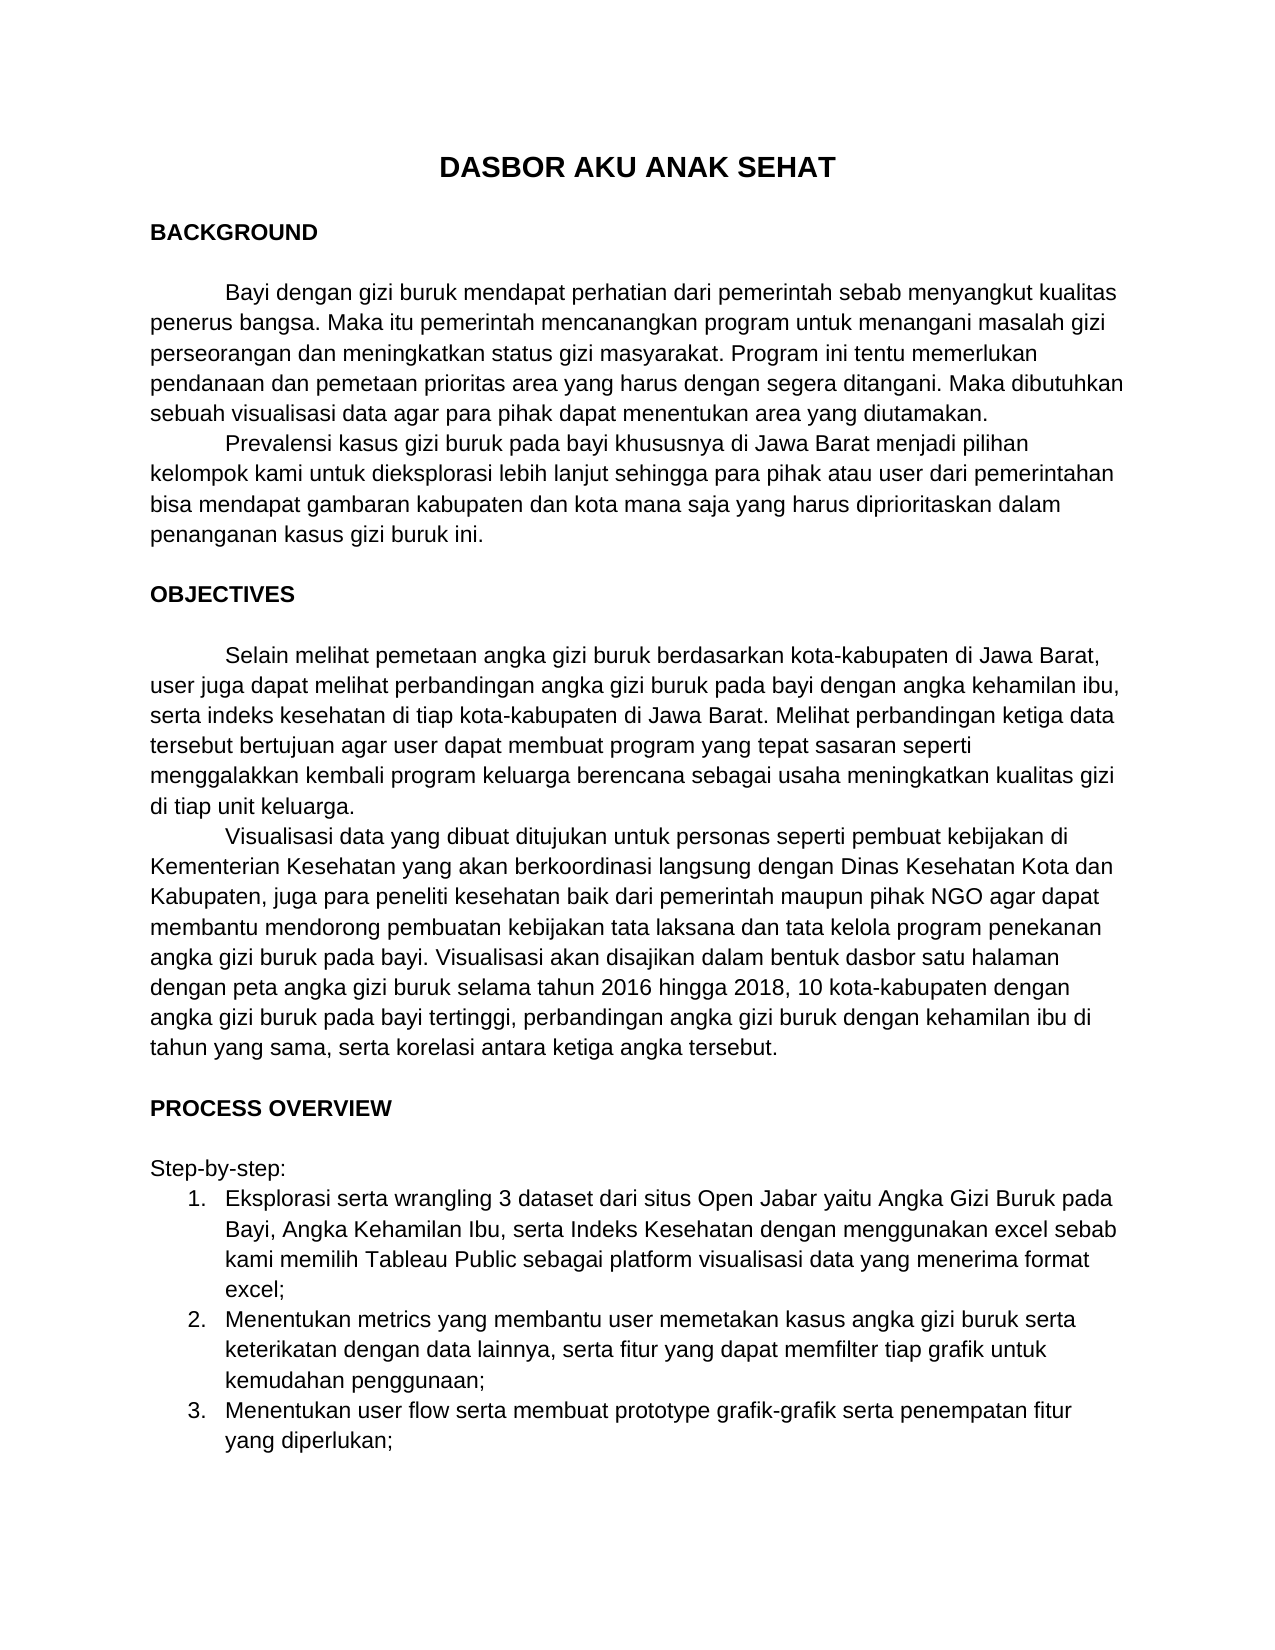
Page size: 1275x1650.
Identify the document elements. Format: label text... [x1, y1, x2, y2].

list Eksplorasi serta wrangling 3 dataset dari situs Open Jabar yaitu Angka Gizi Buruk pada Bayi, Angka Kehamilan Ibu, serta Indeks Kesehatan dengan menggunakan excel sebab kami memilih Tableau Public sebagai platform visualisasi data yang menerima format excel; [187, 1185, 1125, 1302]
text Step-by-step: [150, 1155, 1125, 1182]
list Menentukan metrics yang membantu user memetakan kasus angka gizi buruk serta keterikatan dengan data lainnya, serta fitur yang dapat memfilter tiap grafik untuk kemudahan penggunaan; [187, 1306, 1125, 1393]
text Bayi dengan gizi buruk mendapat perhatian dari pemerintah sebab menyangkut kualitas penerus bangsa. Maka itu pemerintah mencanangkan program untuk menangani masalah gizi perseorangan dan meningkatkan status gizi masyarakat. Program ini tentu memerlukan pendanaan dan pemetaan prioritas area yang harus dengan segera ditangani. Maka dibutuhkan sebuah visualisasi data agar para pihak dapat menentukan area yang diutamakan. [150, 279, 1125, 426]
text Visualisasi data yang dibuat ditujukan untuk personas seperti pembuat kebijakan di Kementerian Kesehatan yang akan berkoordinasi langsung dengan Dinas Kesehatan Kota dan Kabupaten, juga para peneliti kesehatan baik dari pemerintah maupun pihak NGO agar dapat membantu mendorong pembuatan kebijakan tata laksana dan tata kelola program penekanan angka gizi buruk pada bayi. Visualisasi akan disajikan dalam bentuk dasbor satu halaman dengan peta angka gizi buruk selama tahun 2016 hingga 2018, 10 kota-kabupaten dengan angka gizi buruk pada bayi tertinggi, perbandingan angka gizi buruk dengan kehamilan ibu di tahun yang sama, serta korelasi antara ketiga angka tersebut. [150, 823, 1125, 1061]
text OBJECTIVES [150, 581, 1125, 608]
text Prevalensi kasus gizi buruk pada bayi khususnya di Jawa Barat menjadi pilihan kelompok kami untuk dieksplorasi lebih lanjut sehingga para pihak atau user dari pemerintahan bisa mendapat gambaran kabupaten dan kota mana saja yang harus diprioritaskan dalam penanganan kasus gizi buruk ini. [150, 430, 1125, 547]
list Menentukan user flow serta membuat prototype grafik-grafik serta penempatan fitur yang diperlukan; [187, 1397, 1125, 1453]
text Selain melihat pemetaan angka gizi buruk berdasarkan kota-kabupaten di Jawa Barat, user juga dapat melihat perbandingan angka gizi buruk pada bayi dengan angka kehamilan ibu, serta indeks kesehatan di tiap kota-kabupaten di Jawa Barat. Melihat perbandingan ketiga data tersebut bertujuan agar user dapat membuat program yang tepat sasaran seperti menggalakkan kembali program keluarga berencana sebagai usaha meningkatkan kualitas gizi di tiap unit keluarga. [150, 642, 1125, 819]
text DASBOR AKU ANAK SEHAT [150, 150, 1125, 183]
text BACKGROUND [150, 219, 1125, 245]
text PROCESS OVERVIEW [150, 1095, 1125, 1121]
